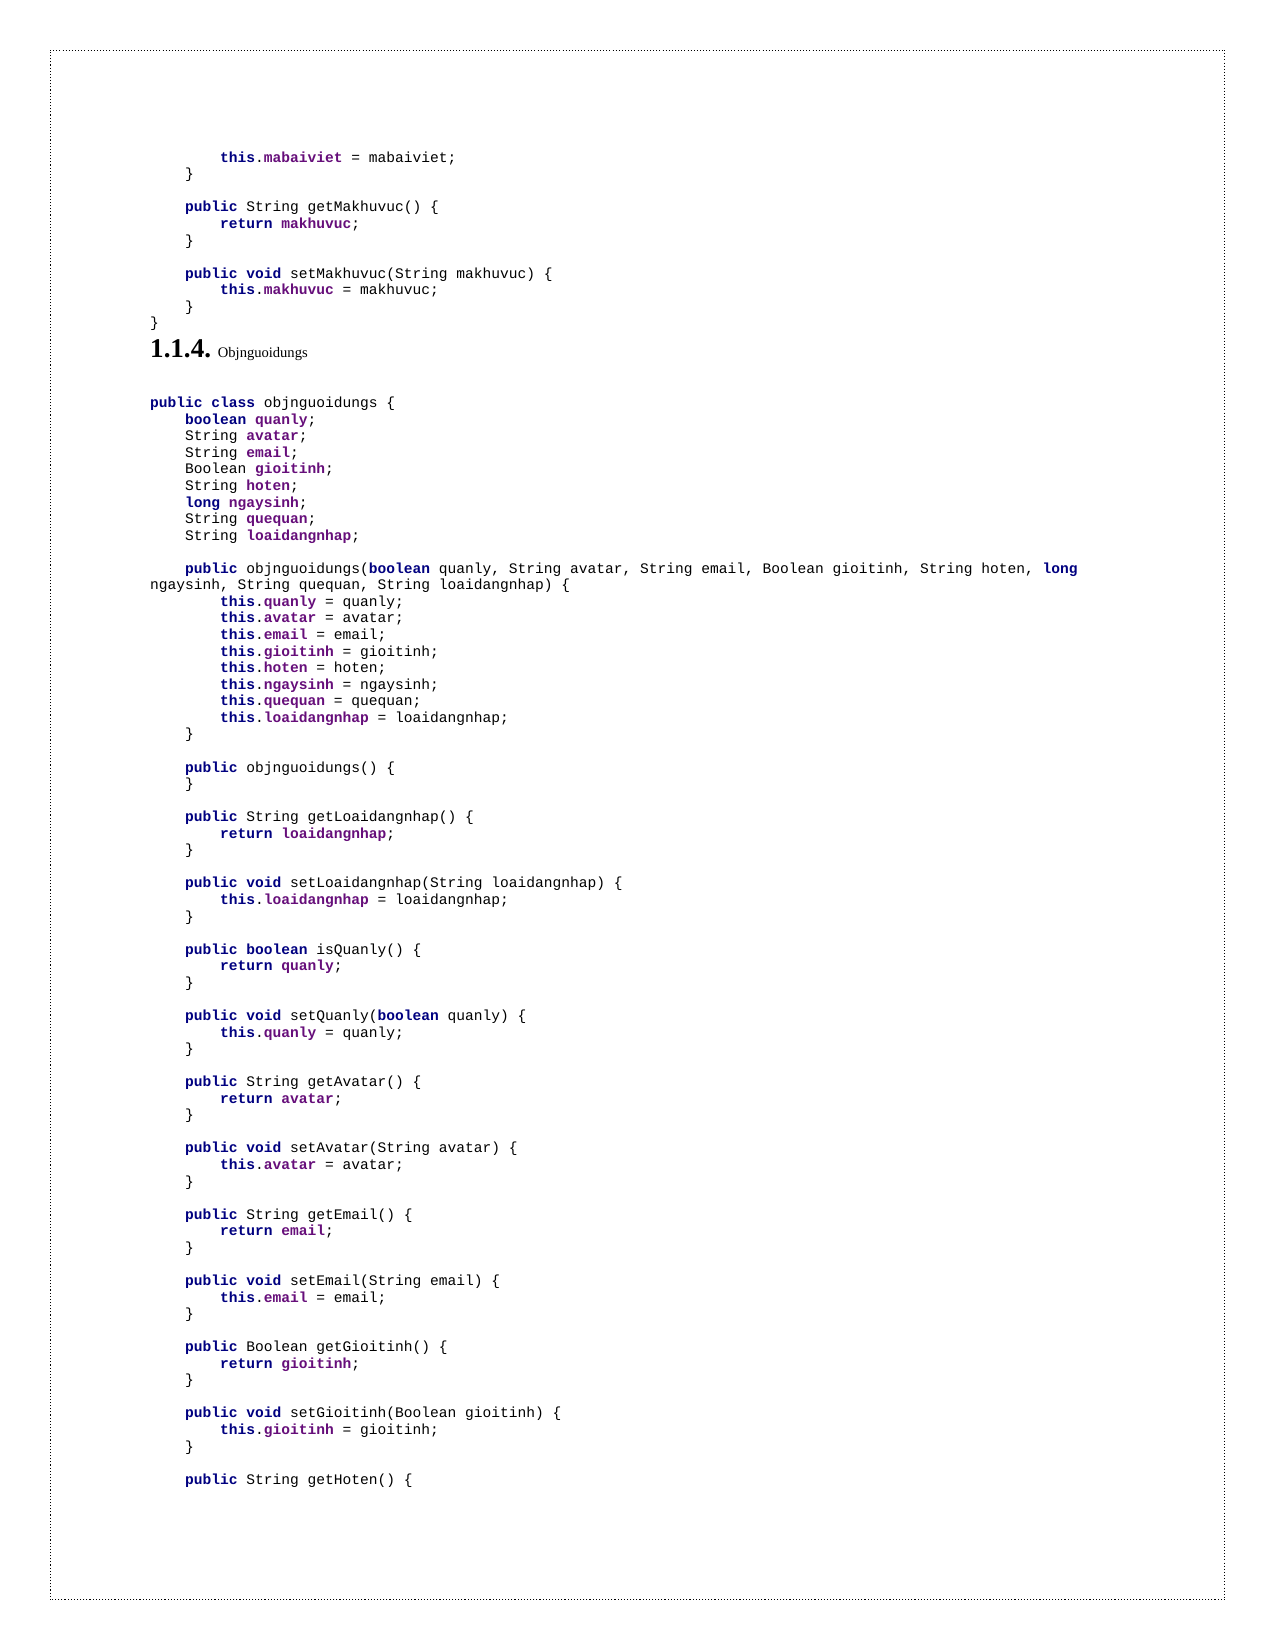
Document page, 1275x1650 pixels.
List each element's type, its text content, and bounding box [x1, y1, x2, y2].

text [150, 379, 1125, 1488]
subtitle Objnguoidungs [150, 332, 1125, 363]
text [150, 150, 1125, 332]
